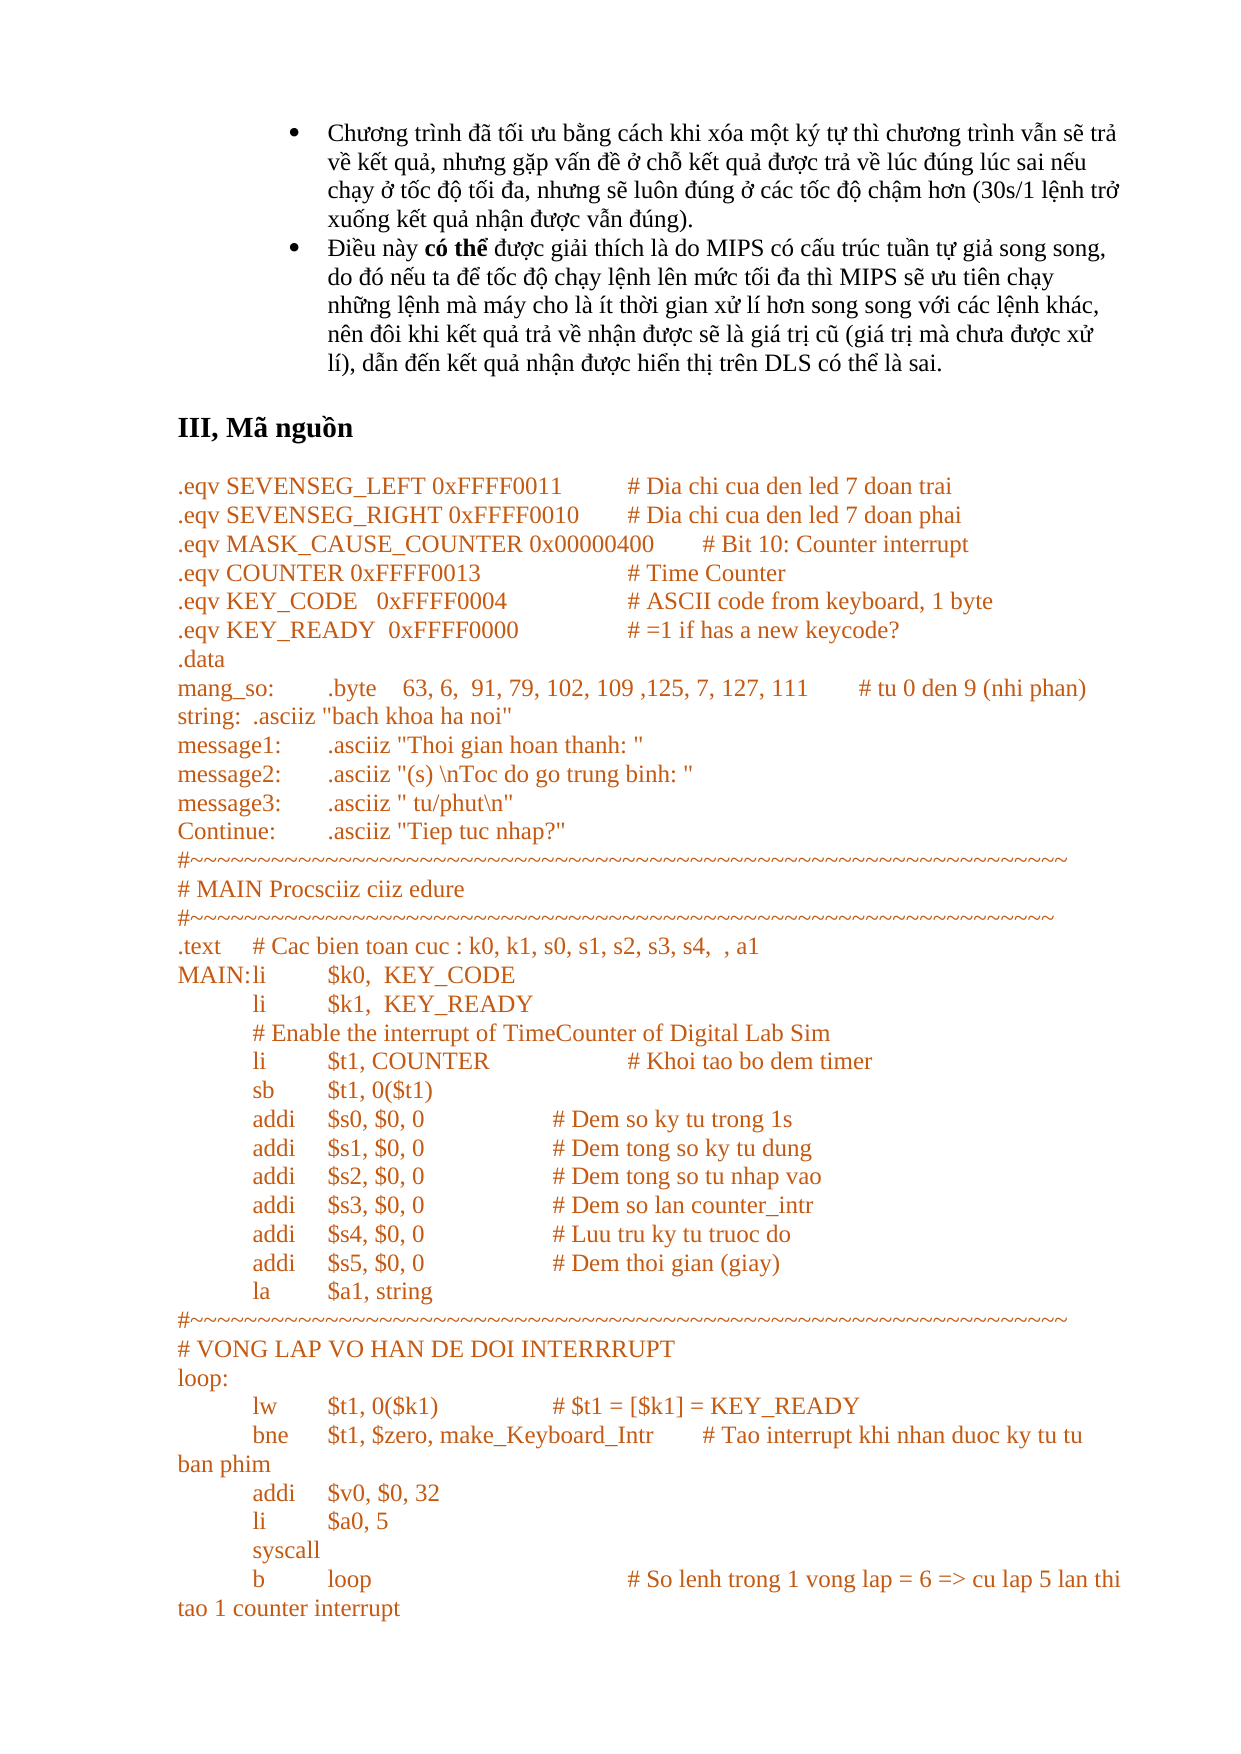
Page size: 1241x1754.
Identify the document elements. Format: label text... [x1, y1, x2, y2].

text .eqv KEY_READY 0xFFFF0000 # =1 if has a new keycode? [177, 615, 1122, 644]
text #~~~~~~~~~~~~~~~~~~~~~~~~~~~~~~~~~~~~~~~~~~~~~~~~~~~~~~~~~~~~~~~~~ [177, 845, 1122, 874]
text lw $t1, 0($k1) # $t1 = [$k1] = KEY_READY [177, 1391, 1122, 1420]
text addi $s3, $0, 0 # Dem so lan counter_intr [177, 1190, 1122, 1219]
text li $a0, 5 [177, 1506, 1122, 1535]
text Continue: .asciiz "Tiep tuc nhap?" [177, 816, 1122, 845]
text .eqv SEVENSEG_RIGHT 0xFFFF0010 # Dia chi cua den led 7 doan phai [177, 500, 1122, 529]
text message1: .asciiz "Thoi gian hoan thanh: " [177, 730, 1122, 759]
text bne $t1, $zero, make_Keyboard_Intr # Tao interrupt khi nhan duoc ky tu tu ban phim [177, 1420, 1122, 1478]
text addi $s0, $0, 0 # Dem so ky tu trong 1s [177, 1104, 1122, 1133]
text .eqv COUNTER 0xFFFF0013 # Time Counter [177, 558, 1122, 586]
text syscall [177, 1535, 1122, 1564]
text .eqv SEVENSEG_LEFT 0xFFFF0011 # Dia chi cua den led 7 doan trai [177, 471, 1122, 500]
text .text # Cac bien toan cuc : k0, k1, s0, s1, s2, s3, s4, , a1 [177, 931, 1122, 960]
text addi $s1, $0, 0 # Dem tong so ky tu dung [177, 1133, 1122, 1161]
text li $t1, COUNTER # Khoi tao bo dem timer [177, 1046, 1122, 1075]
text la $a1, string [177, 1276, 1122, 1305]
text MAIN: li $k0, KEY_CODE [177, 960, 1122, 989]
text #~~~~~~~~~~~~~~~~~~~~~~~~~~~~~~~~~~~~~~~~~~~~~~~~~~~~~~~~~~~~~~~~ [177, 903, 1122, 931]
text b loop # So lenh trong 1 vong lap = 6 => cu lap 5 lan thi tao 1 counter interrupt [177, 1564, 1122, 1621]
text #~~~~~~~~~~~~~~~~~~~~~~~~~~~~~~~~~~~~~~~~~~~~~~~~~~~~~~~~~~~~~~~~~ [177, 1305, 1122, 1334]
list Chương trình đã tối ưu bằng cách khi xóa một ký tự thì chương trình vẫn sẽ trả về kết quả, nhưng gặp vấn đề ở chỗ kết quả được trả về lúc đúng lúc sai nếu chạy ở tốc độ tối đa, nhưng sẽ luôn đúng ở các tốc độ chậm hơn (30s/1 lệnh trở xuống kết quả nhận được vẫn đúng). [290, 118, 1122, 233]
text .eqv KEY_CODE 0xFFFF0004 # ASCII code from keyboard, 1 byte [177, 586, 1122, 615]
text string: .asciiz "bach khoa ha noi" [177, 701, 1122, 730]
text # VONG LAP VO HAN DE DOI INTERRRUPT [177, 1334, 1122, 1363]
text .data [177, 644, 1122, 673]
text addi $s4, $0, 0 # Luu tru ky tu truoc do [177, 1219, 1122, 1248]
text # Enable the interrupt of TimeCounter of Digital Lab Sim [177, 1018, 1122, 1046]
text li $k1, KEY_READY [177, 989, 1122, 1018]
text loop: [177, 1363, 1122, 1391]
text message3: .asciiz " tu/phut\n" [177, 788, 1122, 816]
list Điều này có thể được giải thích là do MIPS có cấu trúc tuần tự giả song song, do đó nếu ta để tốc độ chạy lệnh lên mức tối đa thì MIPS sẽ ưu tiên chạy những lệnh mà máy cho là ít thời gian xử lí hơn song song với các lệnh khác, nên đôi khi kết quả trả về nhận được sẽ là giá trị cũ (giá trị mà chưa được xử lí), dẫn đến kết quả nhận được hiển thị trên DLS có thể là sai. [290, 233, 1122, 377]
text sb $t1, 0($t1) [177, 1075, 1122, 1104]
subtitle III, Mã nguồn [177, 410, 1122, 443]
text mang_so: .byte 63, 6, 91, 79, 102, 109 ,125, 7, 127, 111 # tu 0 den 9 (nhi phan) [177, 673, 1122, 701]
text message2: .asciiz "(s) \nToc do go trung binh: " [177, 759, 1122, 788]
text addi $v0, $0, 32 [177, 1478, 1122, 1506]
text addi $s2, $0, 0 # Dem tong so tu nhap vao [177, 1161, 1122, 1190]
text .eqv MASK_CAUSE_COUNTER 0x00000400 # Bit 10: Counter interrupt [177, 529, 1122, 558]
text addi $s5, $0, 0 # Dem thoi gian (giay) [177, 1248, 1122, 1276]
text # MAIN Procsciiz ciiz edure [177, 874, 1122, 903]
